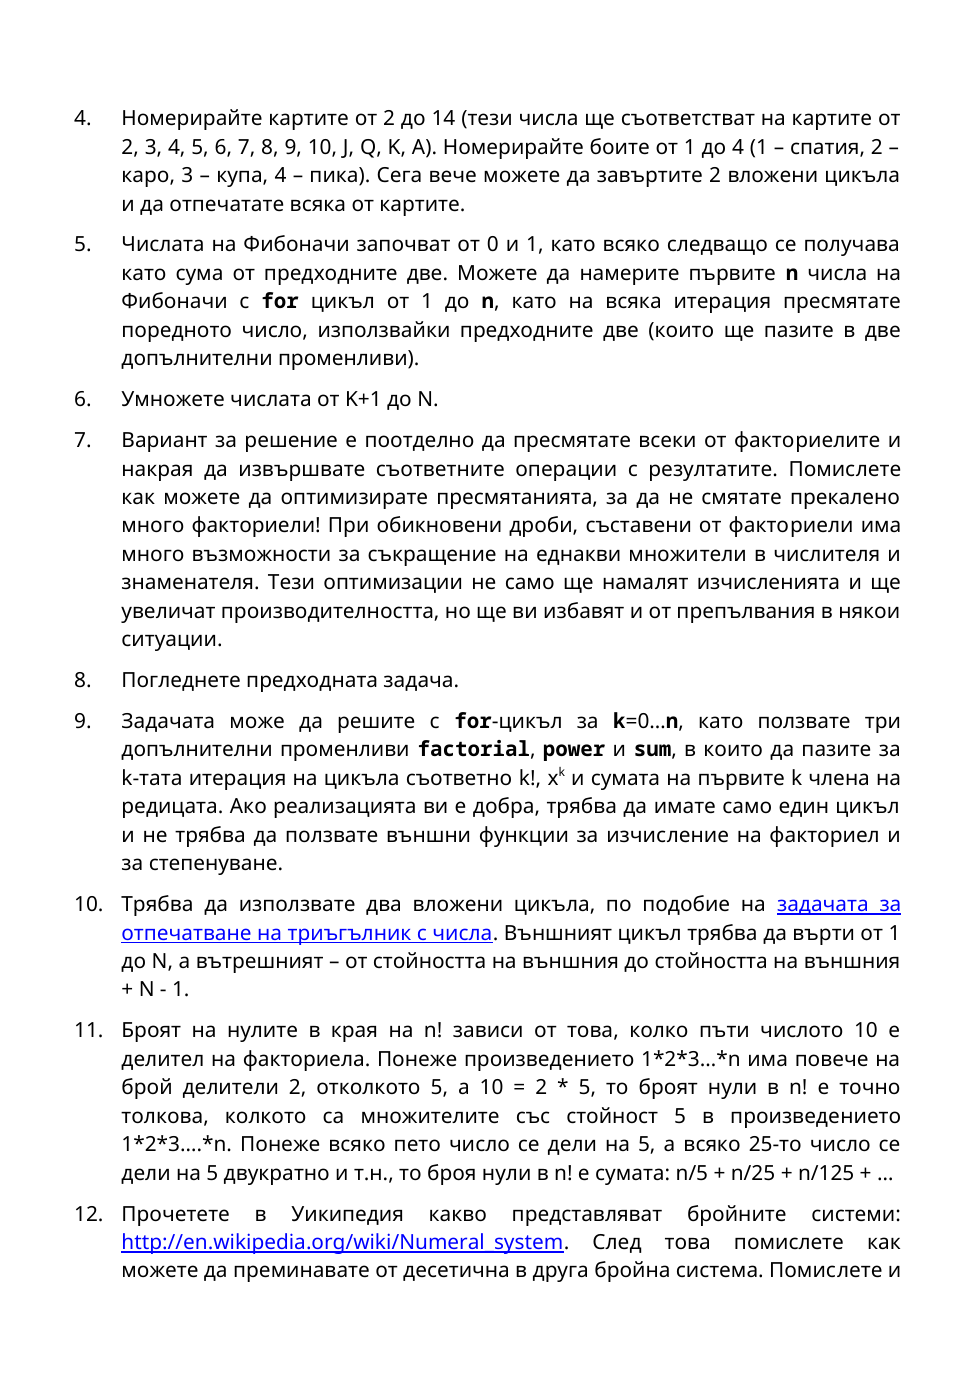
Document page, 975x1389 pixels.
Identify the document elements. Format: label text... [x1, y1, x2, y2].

list Номерирайте картите от 2 до 14 (тези числа ще съответстват на картите от 2, 3, 4, 5, 6, 7, 8, 9, 10, J, Q, K, A). Номерирайте боите от 1 до 4 (1 – спатия, 2 – каро, 3 – купа, 4 – пика). Сега вече можете да завъртите 2 вложени цикъла и да отпечатате всяка от картите. [74, 103, 901, 217]
list Погледнете предходната задача. [74, 665, 901, 694]
list Трябва да използвате два вложени цикъла, по подобие на задачата за отпечатване на триъгълник с числа. Външният цикъл трябва да върти от 1 до N, а вътрешният – от стойността на външния до стойността на външния + N - 1. [74, 889, 901, 1003]
list Умножете числата от K+1 до N. [74, 384, 901, 413]
list Броят на нулите в края на n! зависи от това, колко пъти числото 10 е делител на факториела. Понеже произведението 1*2*3…*n има повече на брой делители 2, отколкото 5, а 10 = 2 * 5, то броят нули в n! е точно толкова, колкото са множителите със стойност 5 в произведението 1*2*3….*n. Понеже всяко пето число се дели на 5, а всяко 25-то число се дели на 5 двукратно и т.н., то броя нули в n! е сумата: n/5 + n/25 + n/125 + … [74, 1016, 901, 1186]
list Числата на Фибоначи започват от 0 и 1, като всяко следващо се получава като сума от предходните две. Можете да намерите първите n числа на Фибоначи с for цикъл от 1 до n, като на всяка итерация пресмятате поредното число, използвайки предходните две (които ще пазите в две допълнителни променливи). [74, 229, 901, 372]
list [74, 1199, 901, 1284]
list Вариант за решение е поотделно да пресмятате всеки от факториелите и накрая да извършвате съответните операции с резултатите. Помислете как можете да оптимизирате пресмятанията, за да не смятате прекалено много факториели! При обикновени дроби, съставени от факториели има много възможности за съкращение на еднакви множители в числителя и знаменателя. Тези оптимизации не само ще намалят изчисленията и ще увеличат производителността, но ще ви избавят и от препълвания в някои ситуации. [74, 425, 901, 653]
list Задачата може да решите с for-цикъл за k=0…n, като ползвате три допълнителни променливи factoriаl, power и sum, в които да пазите за k-тата итерация на цикъла съответно k!, xk и сумата на първите k члена на редицата. Ако реализацията ви е добра, трябва да имате само един цикъл и не трябва да ползвате външни функции за изчисление на факториел и за степенуване. [74, 706, 901, 877]
